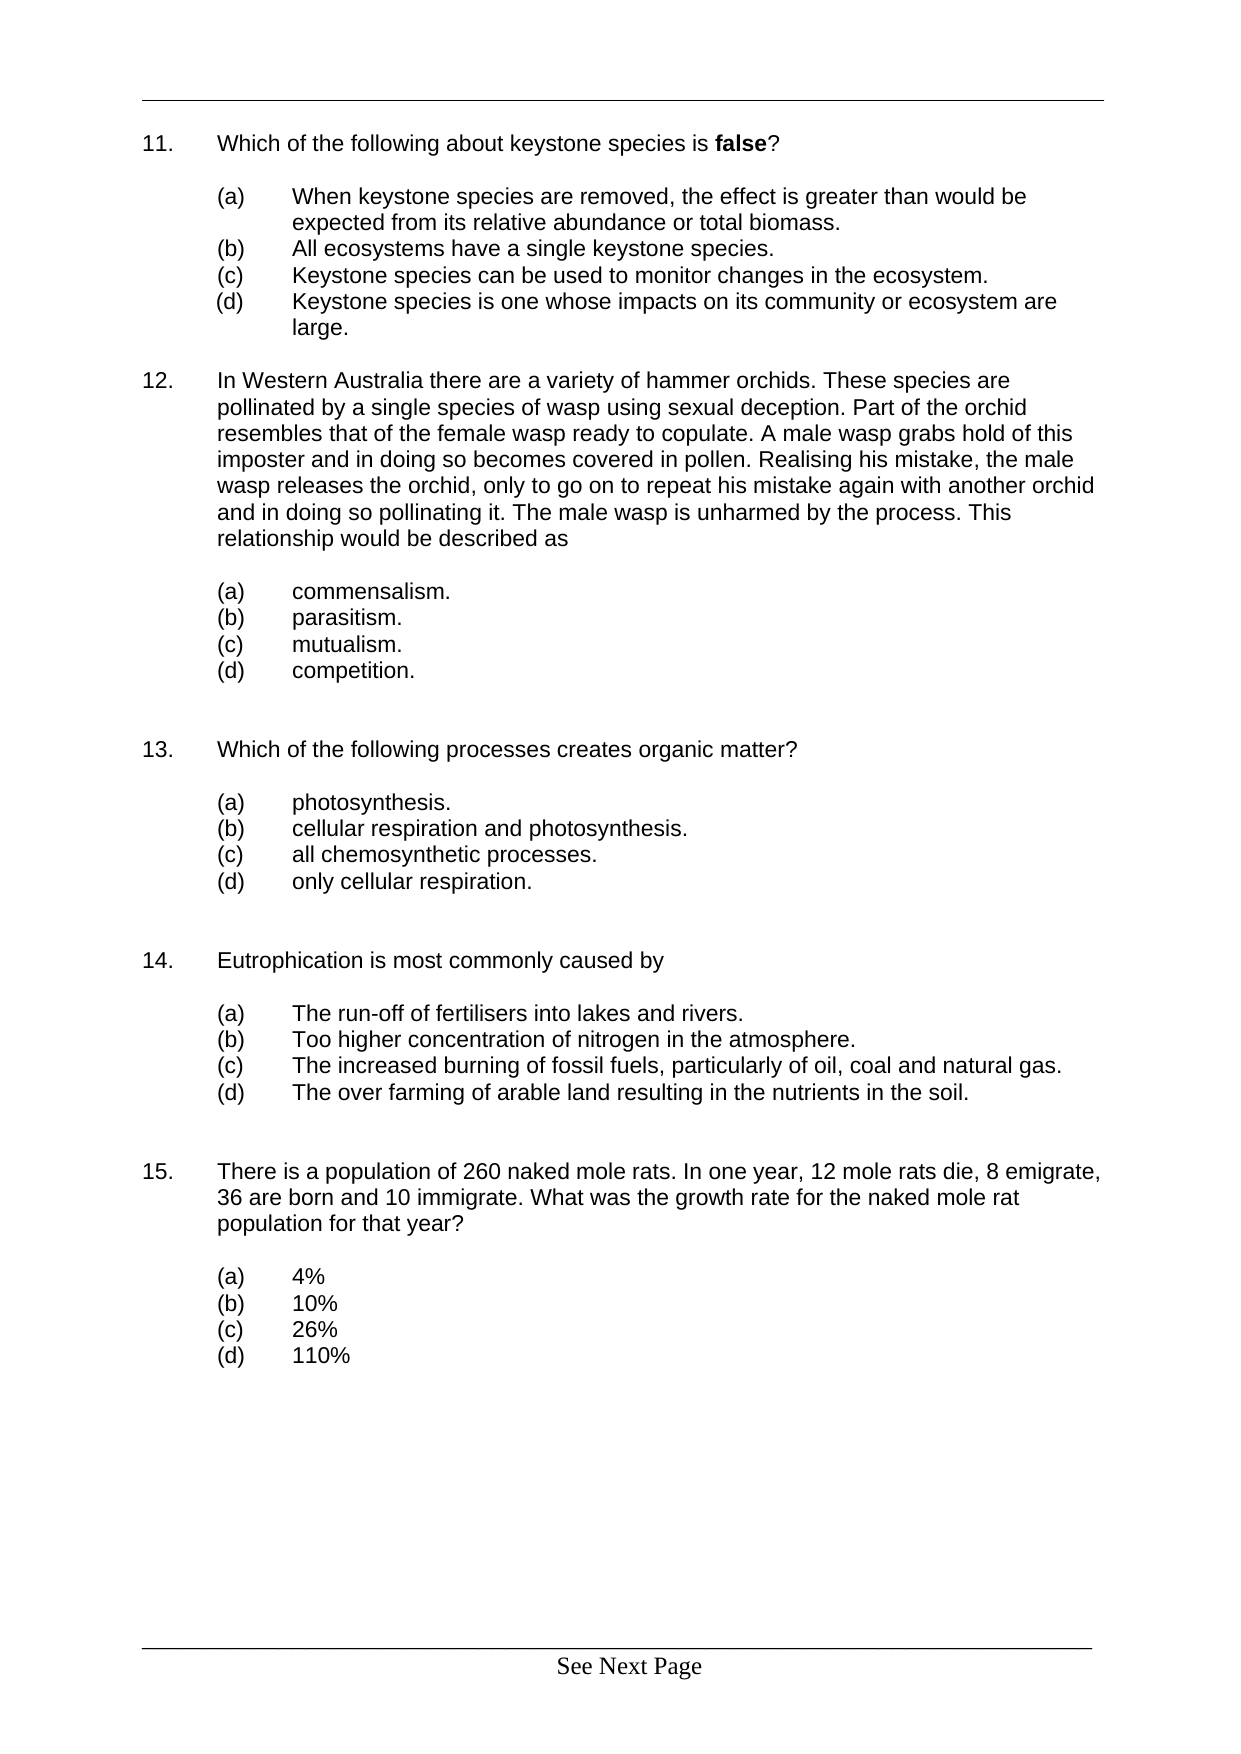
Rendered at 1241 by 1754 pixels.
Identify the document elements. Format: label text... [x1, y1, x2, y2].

text 14. Eutrophication is most commonly caused by [142, 947, 1104, 973]
text 15. There is a population of 260 naked mole rats. In one year, 12 mole rats die, 8 emigrate, 36 are born and 10 immigrate. What was the growth rate for the naked mole rat population for that year? [142, 1158, 1104, 1237]
text (c) Keystone species can be used to monitor changes in the ecosystem. [142, 262, 1104, 288]
text (b) All ecosystems have a single keystone species. [142, 235, 1104, 262]
text (b) parasitism. [142, 604, 1104, 631]
text (d) competition. [142, 657, 1104, 683]
text 13. Which of the following processes creates organic matter? [142, 736, 1104, 762]
text 11. Which of the following about keystone species is false? [142, 130, 1104, 156]
text (c) The increased burning of fossil fuels, particularly of oil, coal and natural gas. [142, 1052, 1104, 1079]
text 12. In Western Australia there are a variety of hammer orchids. These species are pollinated by a single species of wasp using sexual deception. Part of the orchid resembles that of the female wasp ready to copulate. A male wasp grabs hold of this imposter and in doing so becomes covered in pollen. Realising his mistake, the male wasp releases the orchid, only to go on to repeat his mistake again with another orchid and in doing so pollinating it. The male wasp is unharmed by the process. This relationship would be described as [142, 367, 1104, 552]
text (c) mutualism. [142, 631, 1104, 657]
text (a) photosynthesis. [142, 789, 1104, 815]
text (b) 10% [142, 1289, 1104, 1316]
text (b) Too higher concentration of nitrogen in the atmosphere. [142, 1026, 1104, 1052]
text (c) all chemosynthetic processes. [142, 841, 1104, 868]
text (b) cellular respiration and photosynthesis. [142, 815, 1104, 841]
text (d) Keystone species is one whose impacts on its community or ecosystem are large. [142, 288, 1104, 341]
text (a) The run-off of fertilisers into lakes and rivers. [142, 999, 1104, 1026]
text (d) 110% [142, 1342, 1104, 1368]
text (c) 26% [142, 1316, 1104, 1342]
text (d) only cellular respiration. [142, 868, 1104, 894]
text (d) The over farming of arable land resulting in the nutrients in the soil. [142, 1079, 1104, 1105]
text (a) 4% [142, 1263, 1104, 1289]
text (a) When keystone species are removed, the effect is greater than would be expected from its relative abundance or total biomass. [217, 183, 1104, 235]
text (a) commensalism. [142, 578, 1104, 604]
